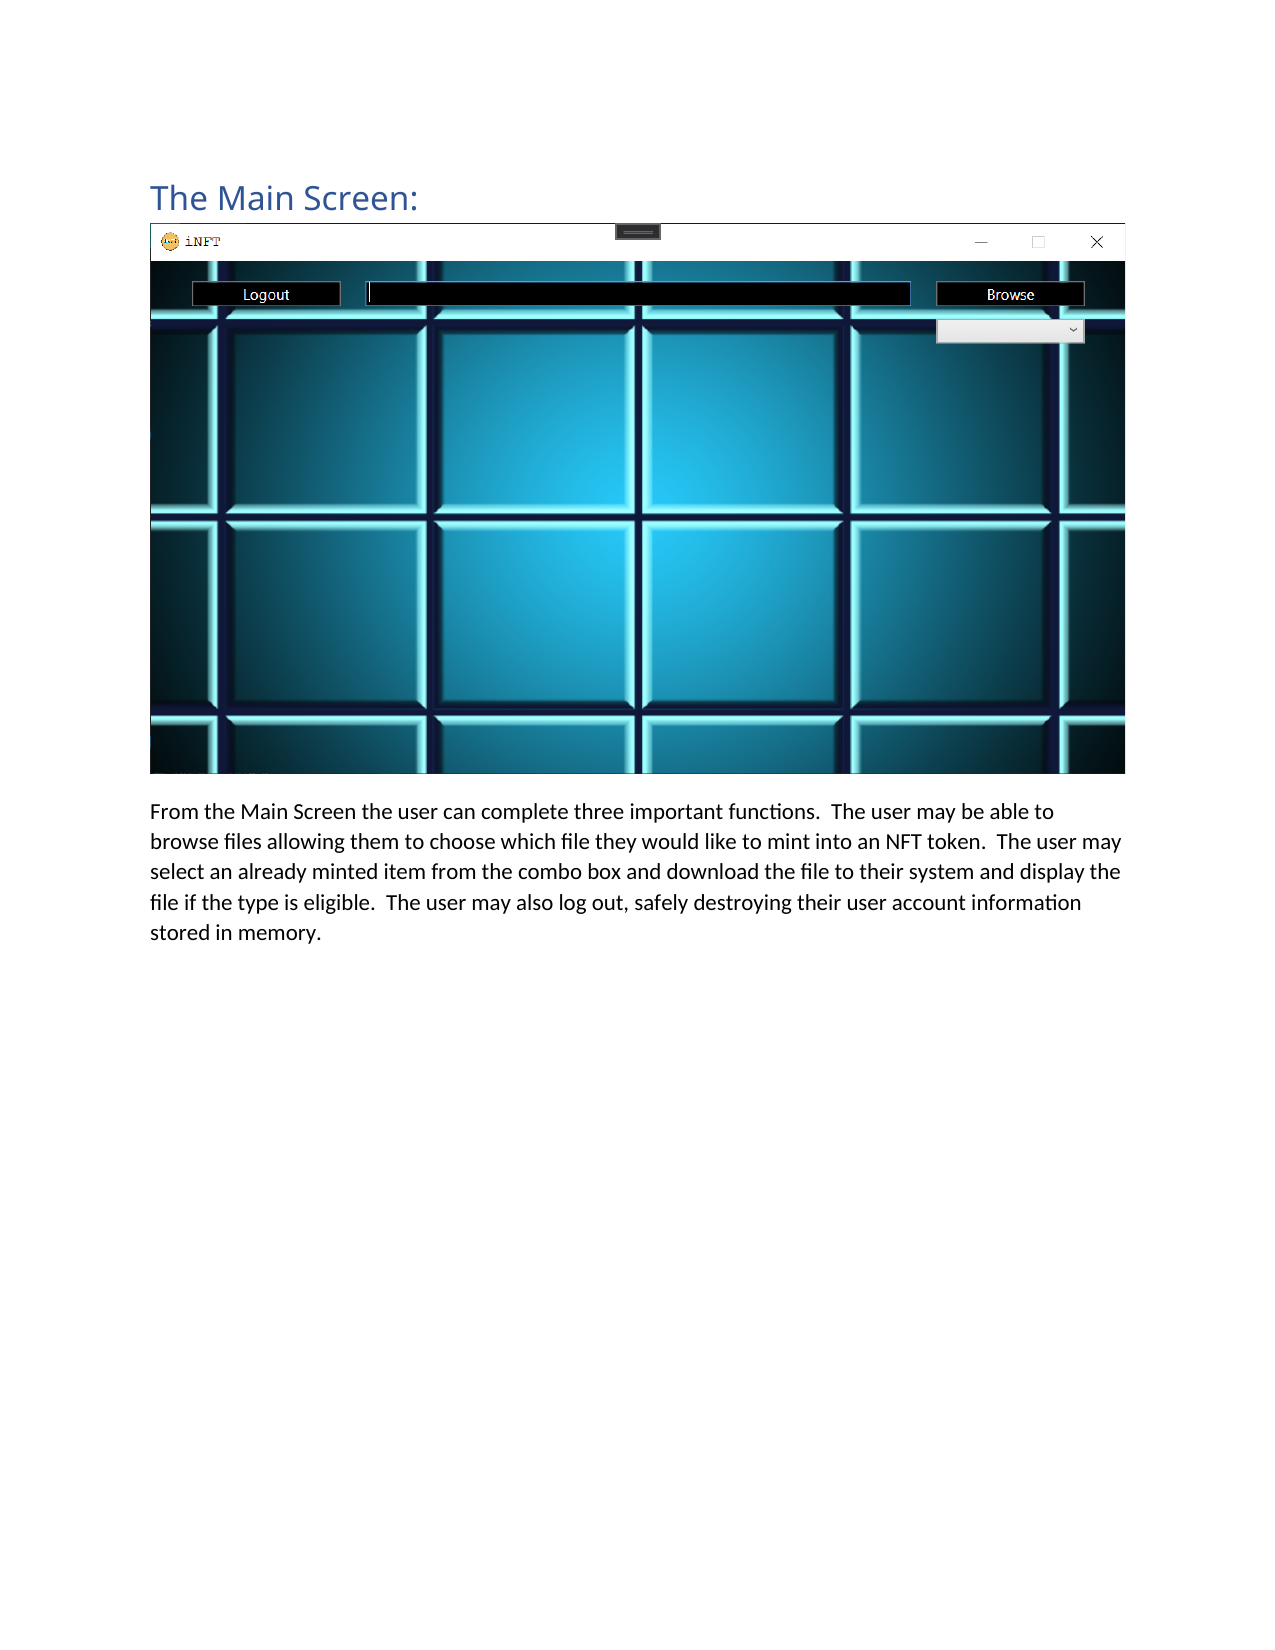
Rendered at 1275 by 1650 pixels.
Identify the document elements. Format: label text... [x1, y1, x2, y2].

subtitle The Main Screen: [150, 175, 1125, 220]
picture [150, 223, 1125, 774]
text From the Main Screen the user can complete three important functions. The user may be able to browse files allowing them to choose which file they would like to mint into an NFT token. The user may select an already minted item from the combo box and download the file to their system and display the file if the type is eligible. The user may also log out, safely destroying their user account information stored in memory. [150, 797, 1125, 946]
